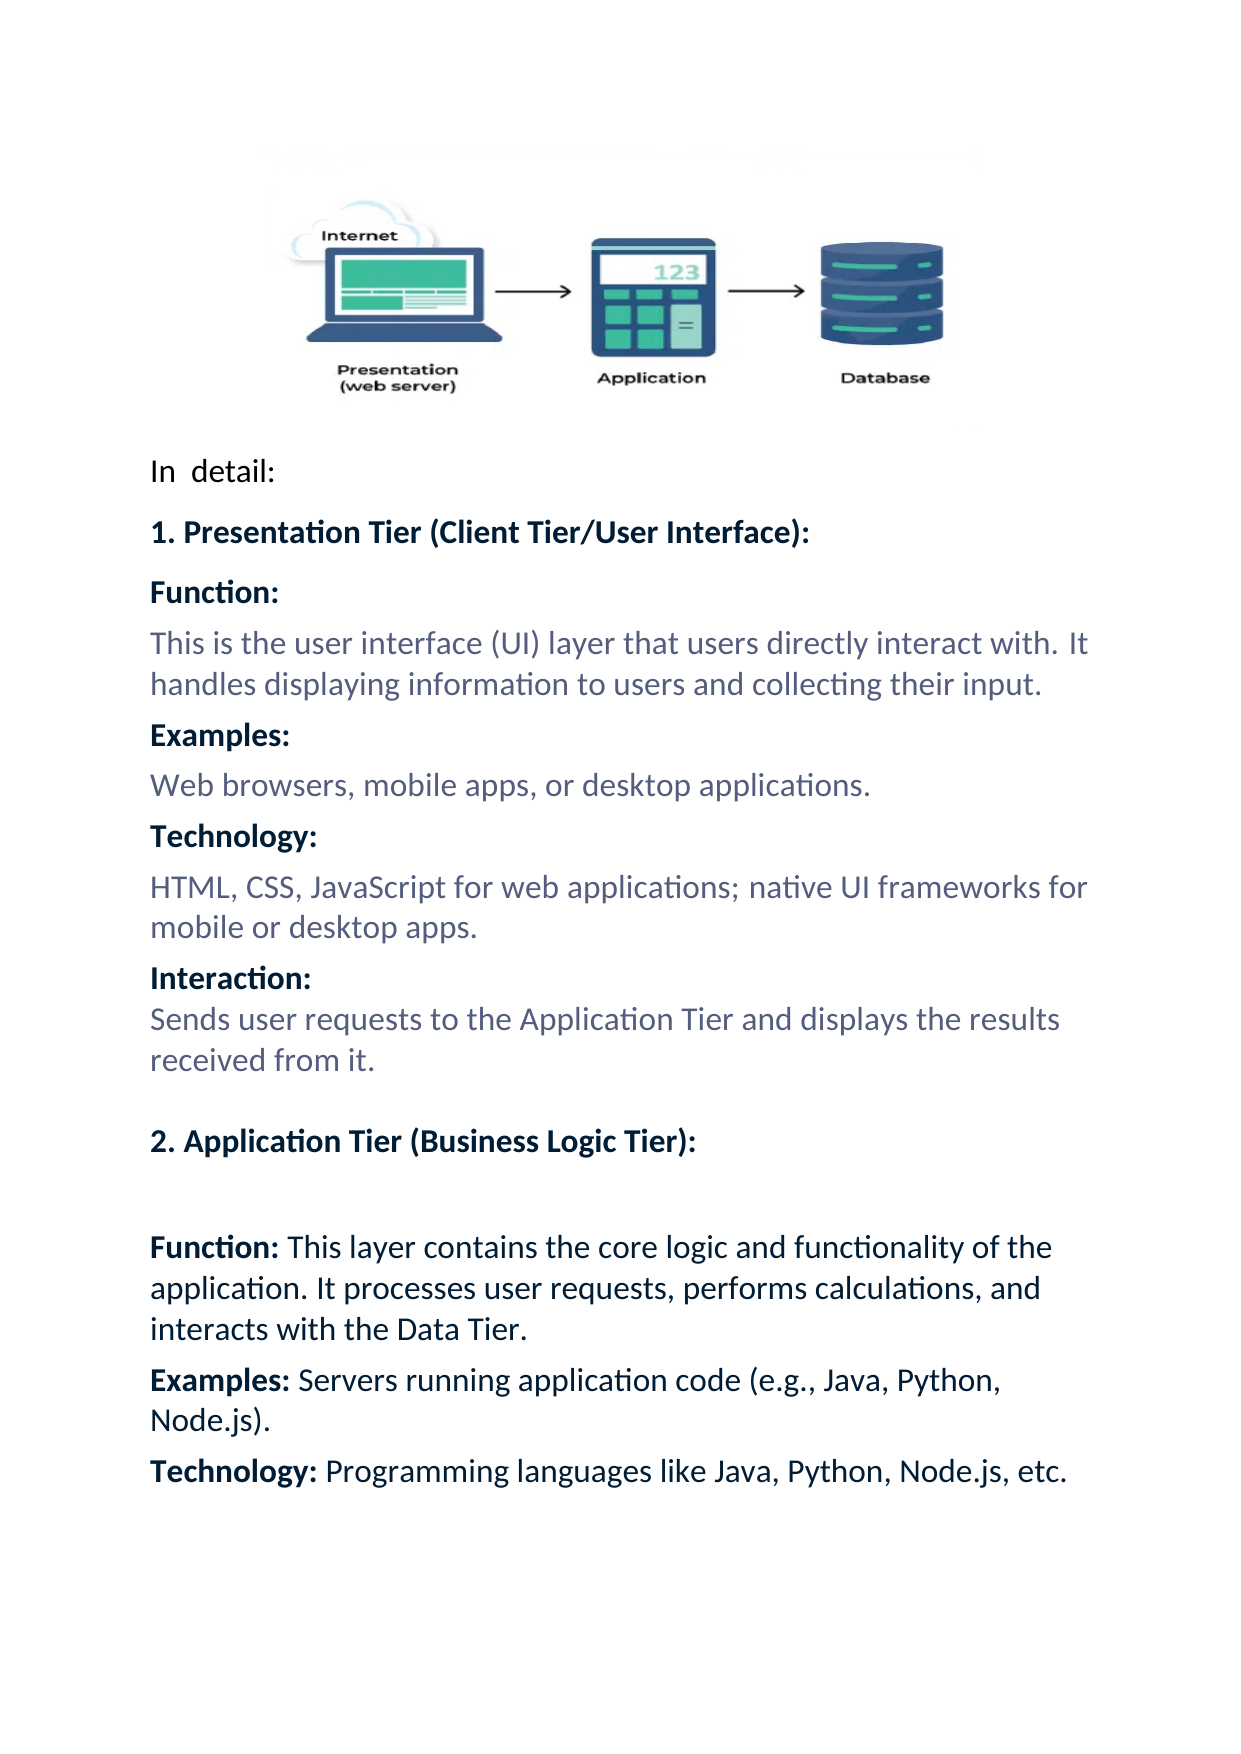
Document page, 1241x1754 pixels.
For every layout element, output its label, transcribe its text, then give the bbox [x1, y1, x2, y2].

text In detail: [150, 450, 1090, 491]
text Examples: [150, 713, 1090, 754]
picture [261, 150, 979, 432]
text Interaction: [115, 957, 1090, 998]
text Sends user requests to the Application Tier and displays the results received from it. [150, 998, 1090, 1079]
text Examples: Servers running application code (e.g., Java, Python, Node.js). [150, 1359, 1090, 1440]
text This is the user interface (UI) layer that users directly interact with. It handles displaying information to users and collecting their input. [150, 622, 1090, 703]
text Technology: [115, 815, 1090, 856]
text Web browsers, mobile apps, or desktop applications. [150, 764, 1090, 805]
text 1. Presentation Tier (Client Tier/User Interface): [150, 511, 1090, 551]
text Function: This layer contains the core logic and functionality of the application. It processes user requests, performs calculations, and interacts with the Data Tier. [150, 1227, 1090, 1349]
text Technology: Programming languages like Java, Python, Node.js, etc. [150, 1450, 1090, 1491]
text HTML, CSS, JavaScript for web applications; native UI frameworks for mobile or desktop apps. [150, 866, 1090, 947]
text 2. Application Tier (Business Logic Tier): [150, 1120, 1090, 1161]
text Function: [115, 571, 1090, 612]
